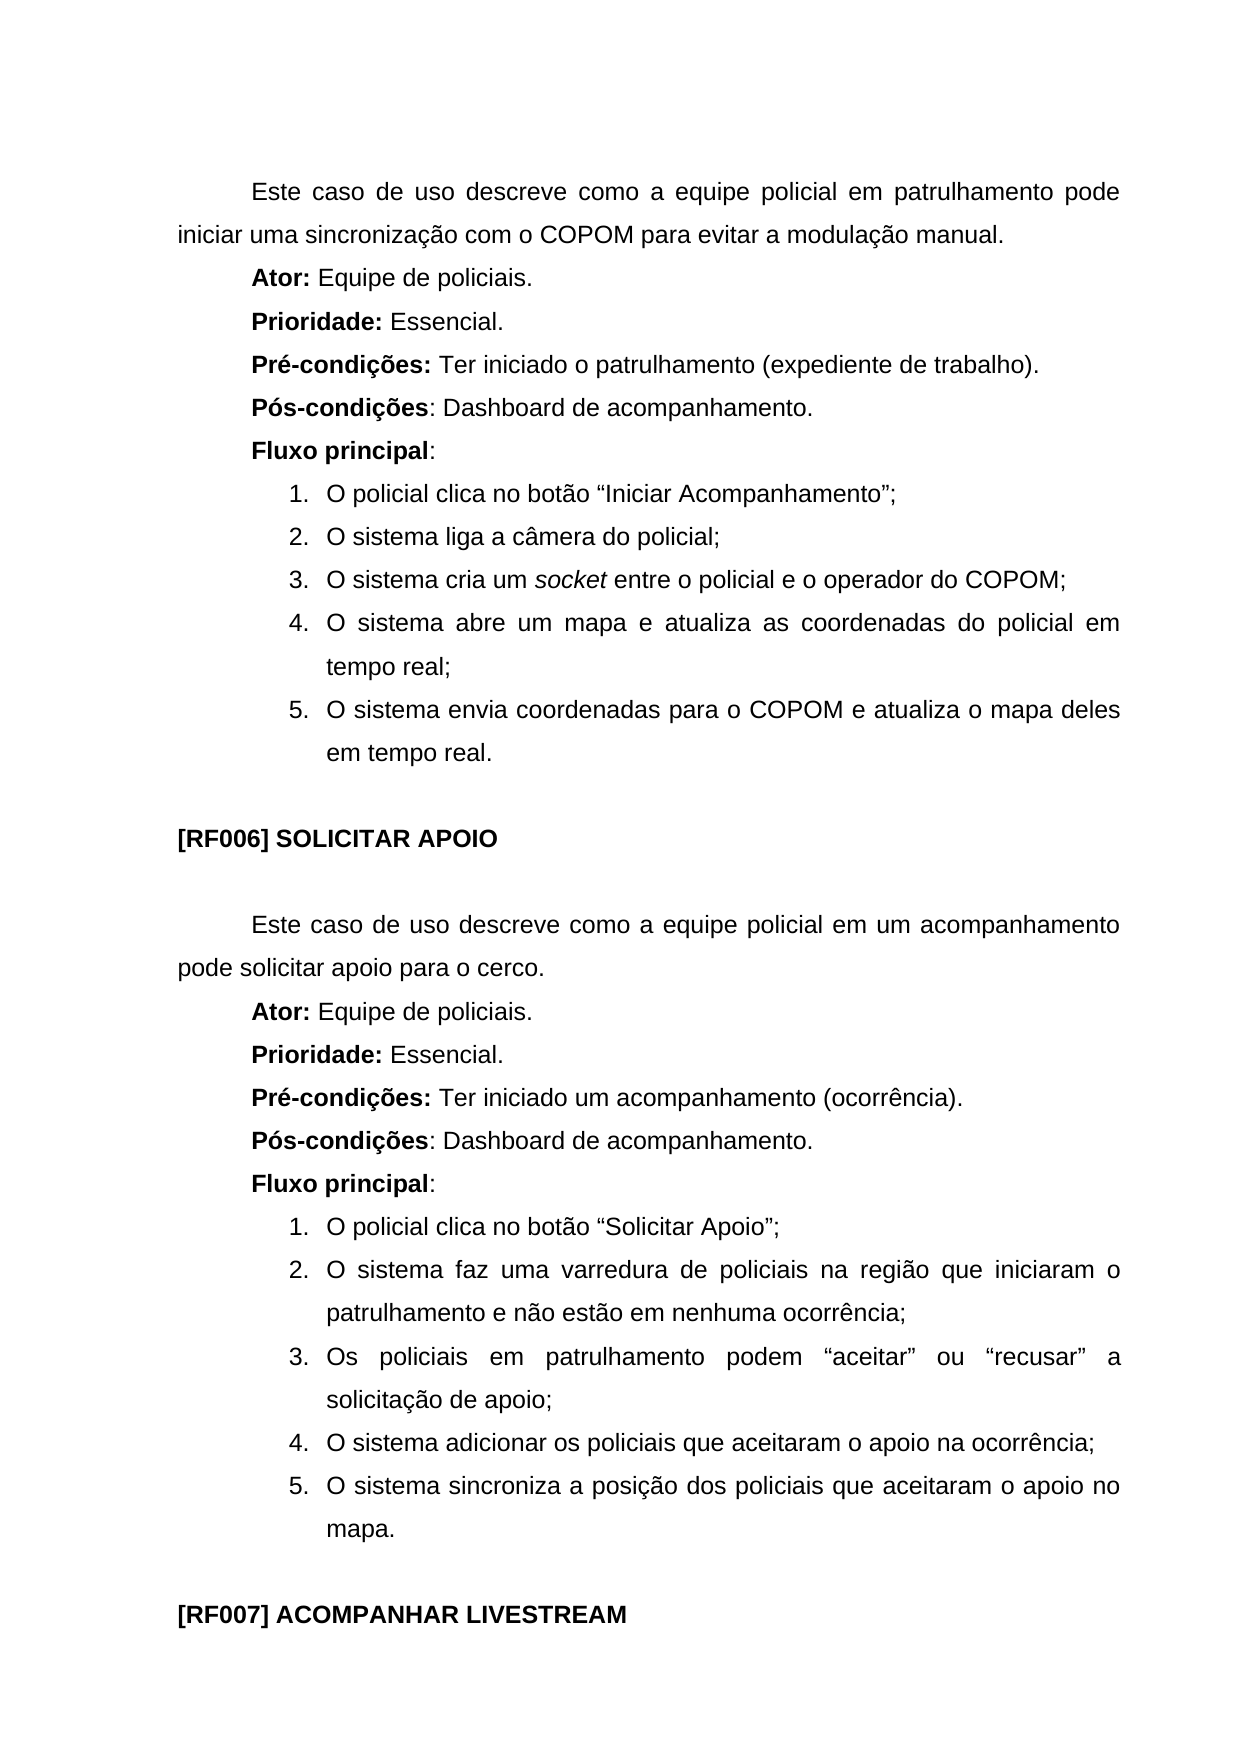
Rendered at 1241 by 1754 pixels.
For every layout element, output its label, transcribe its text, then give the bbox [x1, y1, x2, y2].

text [RF007] ACOMPANHAR LIVESTREAM [177, 1600, 1122, 1629]
text Ator: Equipe de policiais. [177, 997, 1122, 1025]
text Pré-condições: Ter iniciado um acompanhamento (ocorrência). [177, 1083, 1122, 1112]
text Prioridade: Essencial. [177, 307, 1122, 335]
text Ator: Equipe de policiais. [177, 263, 1122, 292]
list O sistema cria um socket entre o policial e o operador do COPOM; [288, 565, 1122, 594]
list O sistema sincroniza a posição dos policiais que aceitaram o apoio no mapa. [288, 1471, 1122, 1543]
list O sistema adicionar os policiais que aceitaram o apoio na ocorrência; [288, 1428, 1122, 1457]
text Pós-condições: Dashboard de acompanhamento. [177, 1126, 1122, 1155]
text Este caso de uso descreve como a equipe policial em um acompanhamento pode solicitar apoio para o cerco. [177, 910, 1122, 982]
list O sistema envia coordenadas para o COPOM e atualiza o mapa deles em tempo real. [288, 695, 1122, 767]
list O sistema liga a câmera do policial; [288, 522, 1122, 551]
text Fluxo principal: [177, 436, 1122, 465]
text Prioridade: Essencial. [177, 1040, 1122, 1068]
text [RF006] SOLICITAR APOIO [177, 824, 1122, 853]
list Os policiais em patrulhamento podem “aceitar” ou “recusar” a solicitação de apoio; [288, 1342, 1122, 1413]
text Pós-condições: Dashboard de acompanhamento. [177, 393, 1122, 422]
list O policial clica no botão “Iniciar Acompanhamento”; [288, 479, 1122, 508]
text Fluxo principal: [177, 1169, 1122, 1198]
text Pré-condições: Ter iniciado o patrulhamento (expediente de trabalho). [177, 350, 1122, 378]
list O policial clica no botão “Solicitar Apoio”; [288, 1212, 1122, 1241]
text Este caso de uso descreve como a equipe policial em patrulhamento pode iniciar uma sincronização com o COPOM para evitar a modulação manual. [177, 177, 1122, 249]
list O sistema abre um mapa e atualiza as coordenadas do policial em tempo real; [288, 608, 1122, 680]
list O sistema faz uma varredura de policiais na região que iniciaram o patrulhamento e não estão em nenhuma ocorrência; [288, 1255, 1122, 1327]
